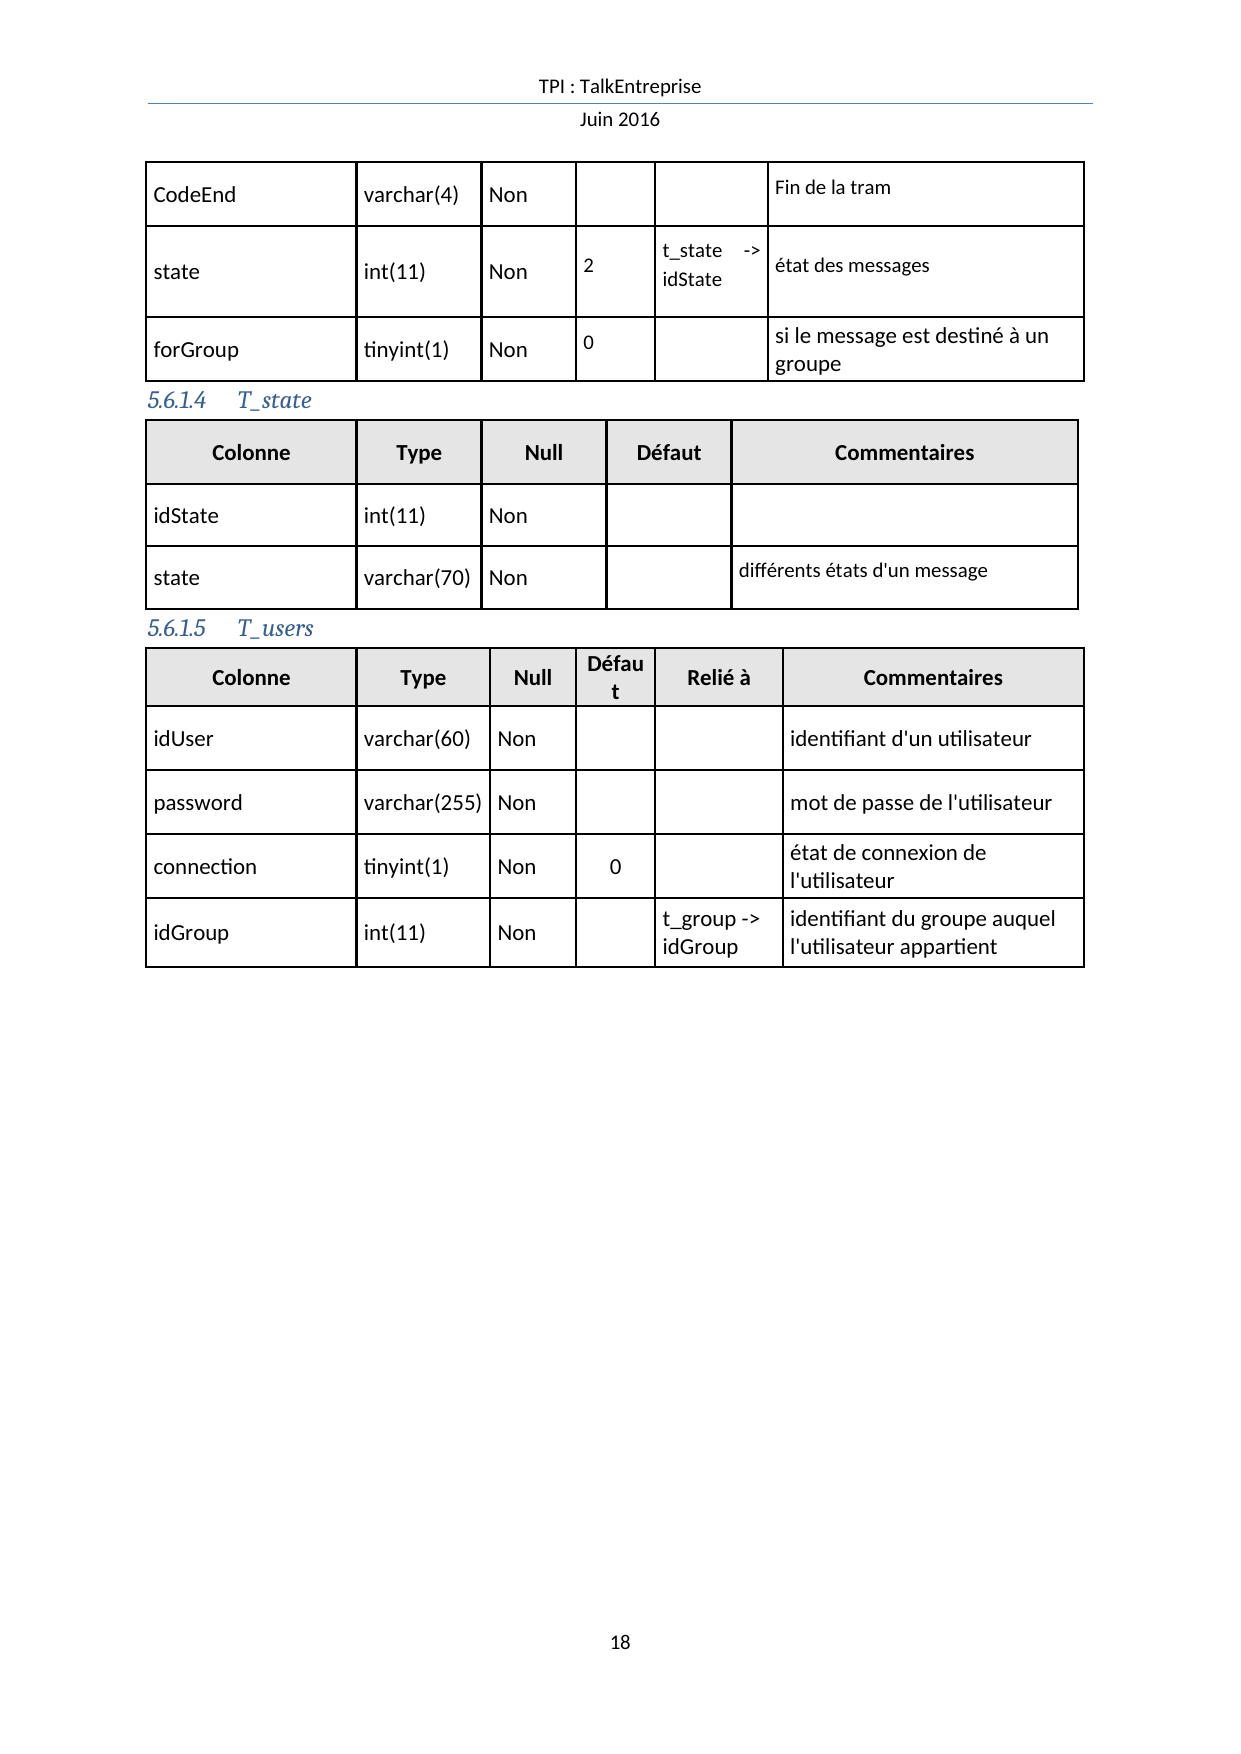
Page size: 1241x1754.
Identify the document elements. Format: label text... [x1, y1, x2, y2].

table_cell si le message est destiné à un groupe [769, 318, 1083, 379]
table_cell password [147, 771, 355, 833]
table_cell idState [147, 485, 355, 545]
table_cell [733, 485, 1077, 545]
subtitle T_state [148, 386, 1093, 414]
table_cell [577, 899, 654, 966]
table_cell état des messages [769, 227, 1083, 316]
table_cell 0 [577, 835, 654, 897]
table_cell Non [483, 318, 575, 379]
table_header Relié à [656, 649, 782, 705]
table_cell Non [483, 163, 575, 225]
table_cell CodeEnd [147, 163, 355, 225]
table_cell state [147, 547, 355, 607]
table_cell 2 [577, 227, 654, 316]
table_header Type [358, 421, 480, 483]
table_header Colonne [147, 421, 355, 483]
table_cell int(11) [358, 227, 480, 316]
table_cell [656, 707, 782, 769]
table_cell [656, 163, 767, 225]
table_header Null [483, 421, 605, 483]
table_cell [656, 318, 767, 379]
table_header Colonne [147, 649, 355, 705]
table_cell Non [491, 707, 575, 769]
table_cell Non [483, 547, 605, 607]
table_cell Non [491, 835, 575, 897]
table_cell varchar(70) [358, 547, 480, 607]
table_cell mot de passe de l'utilisateur [784, 771, 1083, 833]
table_cell int(11) [358, 899, 489, 966]
table_cell t_group -> idGroup [656, 899, 782, 966]
table_cell Non [491, 899, 575, 966]
table_cell tinyint(1) [358, 318, 480, 379]
table_cell identifiant d'un utilisateur [784, 707, 1083, 769]
table_header Null [491, 649, 575, 705]
table_header Commentaires [784, 649, 1083, 705]
table_cell varchar(60) [358, 707, 489, 769]
table_cell [577, 707, 654, 769]
table_cell tinyint(1) [358, 835, 489, 897]
table_header Commentaires [733, 421, 1077, 483]
table_cell state [147, 227, 355, 316]
table_cell connection [147, 835, 355, 897]
table_cell [656, 835, 782, 897]
table_cell différents états d'un message [733, 547, 1077, 607]
table_cell forGroup [147, 318, 355, 379]
table_cell identifiant du groupe auquel l'utilisateur appartient [784, 899, 1083, 966]
subtitle T_users [148, 614, 1093, 642]
table_cell idGroup [147, 899, 355, 966]
table_header Type [358, 649, 489, 705]
table_cell [577, 771, 654, 833]
table_cell int(11) [358, 485, 480, 545]
table_cell Non [491, 771, 575, 833]
table_cell varchar(4) [358, 163, 480, 225]
table_cell état de connexion de l'utilisateur [784, 835, 1083, 897]
table_cell [608, 485, 730, 545]
table_cell t_state -> idState [656, 227, 767, 316]
table_cell Fin de la tram [769, 163, 1083, 225]
table_cell [608, 547, 730, 607]
table_header Défaut [577, 649, 654, 705]
table_header Défaut [608, 421, 730, 483]
table_cell Non [483, 227, 575, 316]
table_cell [577, 163, 654, 225]
table_cell [656, 771, 782, 833]
table_cell 0 [577, 318, 654, 379]
table_cell idUser [147, 707, 355, 769]
table_cell varchar(255) [358, 771, 489, 833]
table_cell Non [483, 485, 605, 545]
